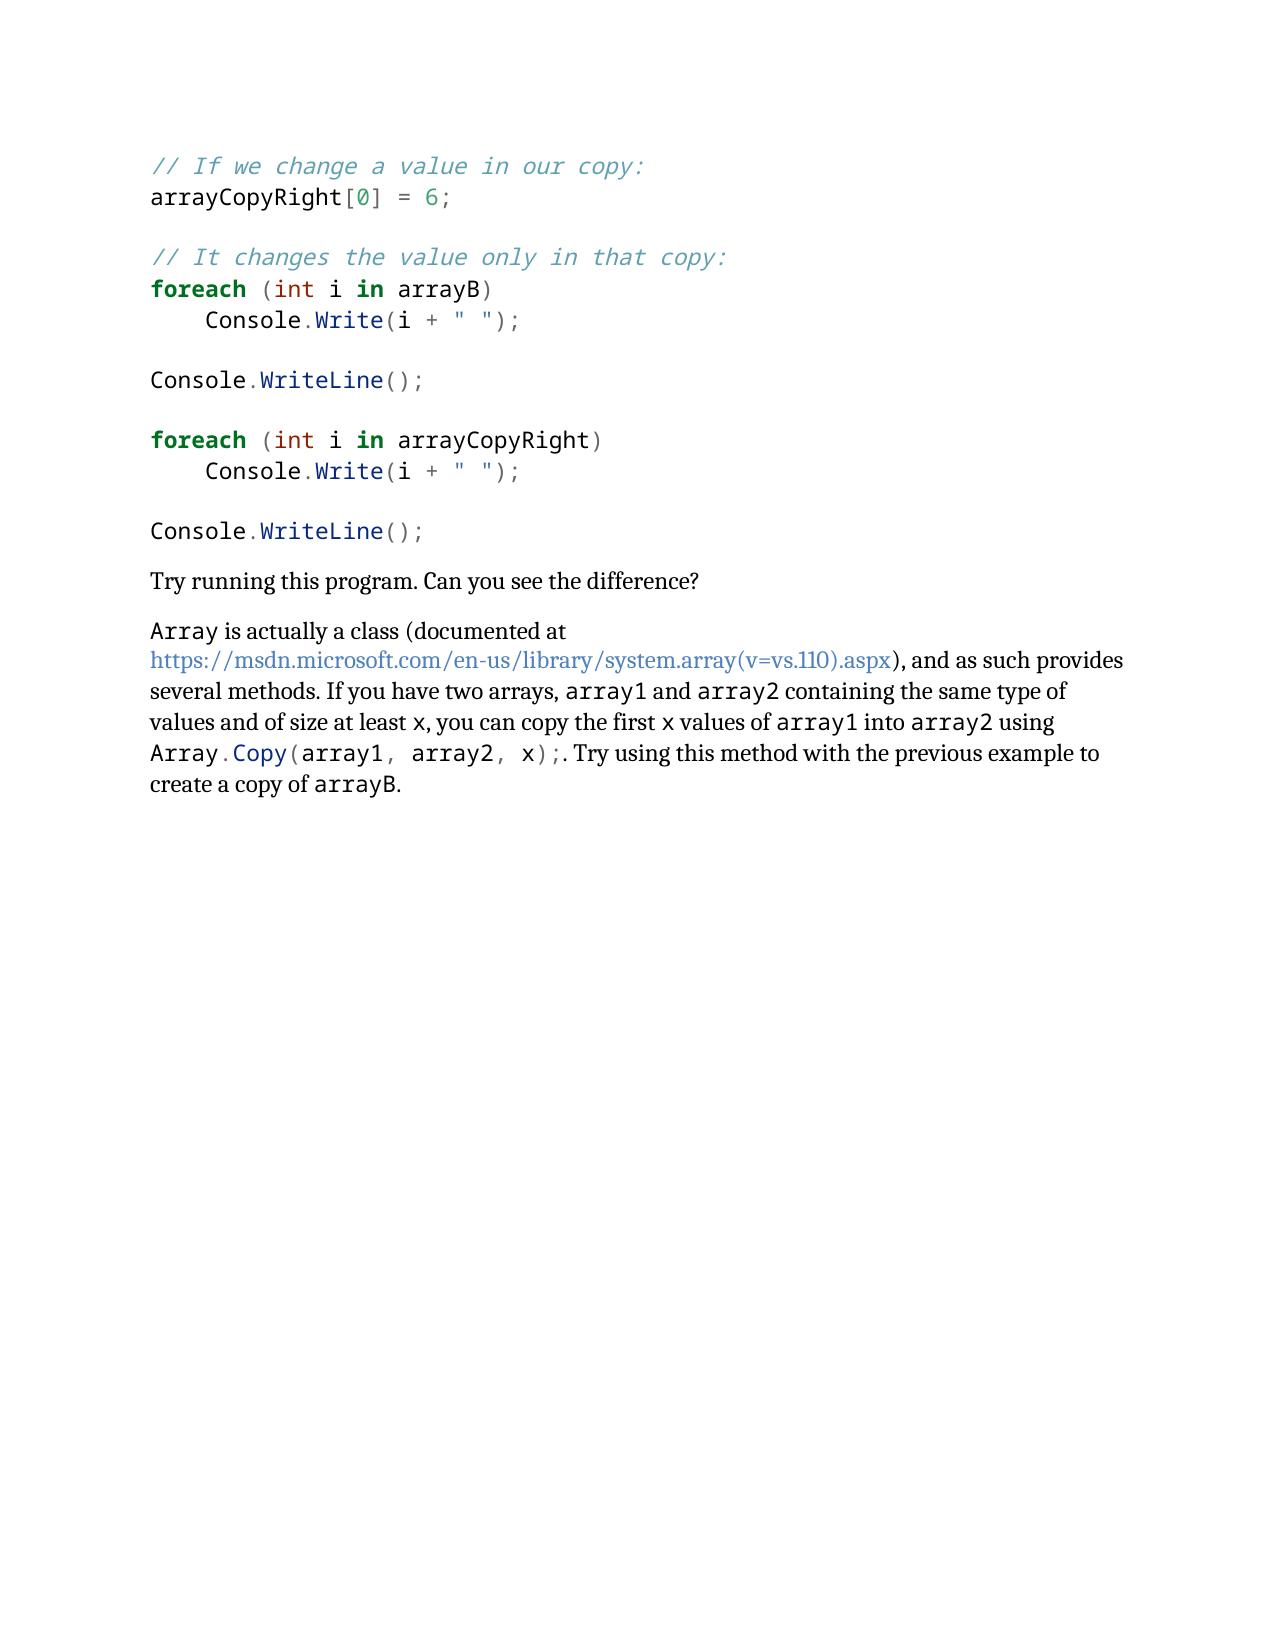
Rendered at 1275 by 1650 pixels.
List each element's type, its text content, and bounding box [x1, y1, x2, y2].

text Try running this program. Can you see the difference? [150, 567, 1125, 596]
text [150, 150, 1125, 546]
text Array is actually a class (documented at https://msdn.microsoft.com/en-us/library/system.array(v=vs.110).aspx), and as such provides several methods. If you have two arrays, array1 and array2 containing the same type of values and of size at least x, you can copy the first x values of array1 into array2 using Array.Copy(array1, array2, x);. Try using this method with the previous example to create a copy of arrayB. [150, 614, 1125, 799]
